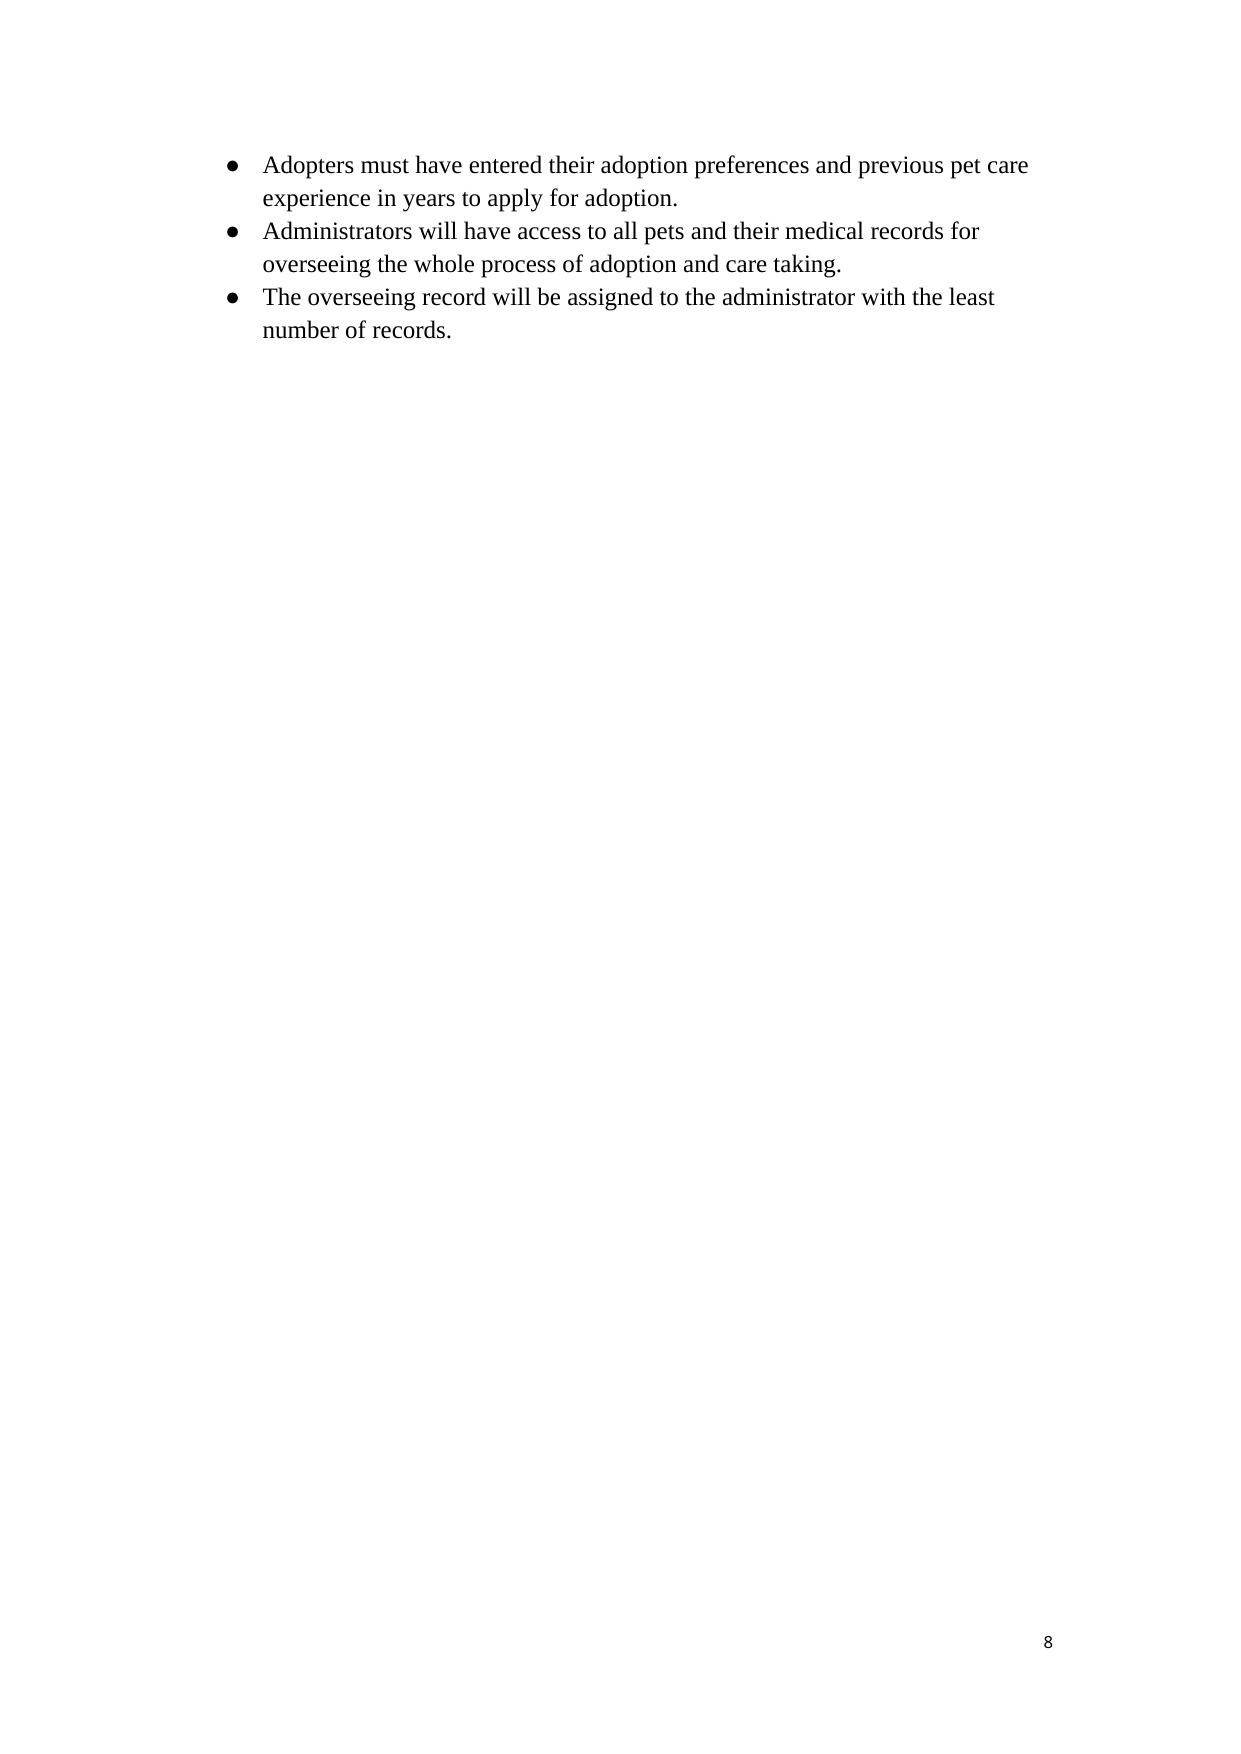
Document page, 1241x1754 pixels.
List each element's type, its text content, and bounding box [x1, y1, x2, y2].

list Administrators will have access to all pets and their medical records for overseeing the whole process of adoption and care taking. [225, 216, 1053, 278]
list Adopters must have entered their adoption preferences and previous pet care experience in years to apply for adoption. [225, 150, 1053, 212]
list The overseeing record will be assigned to the administrator with the least number of records. [225, 282, 1053, 344]
